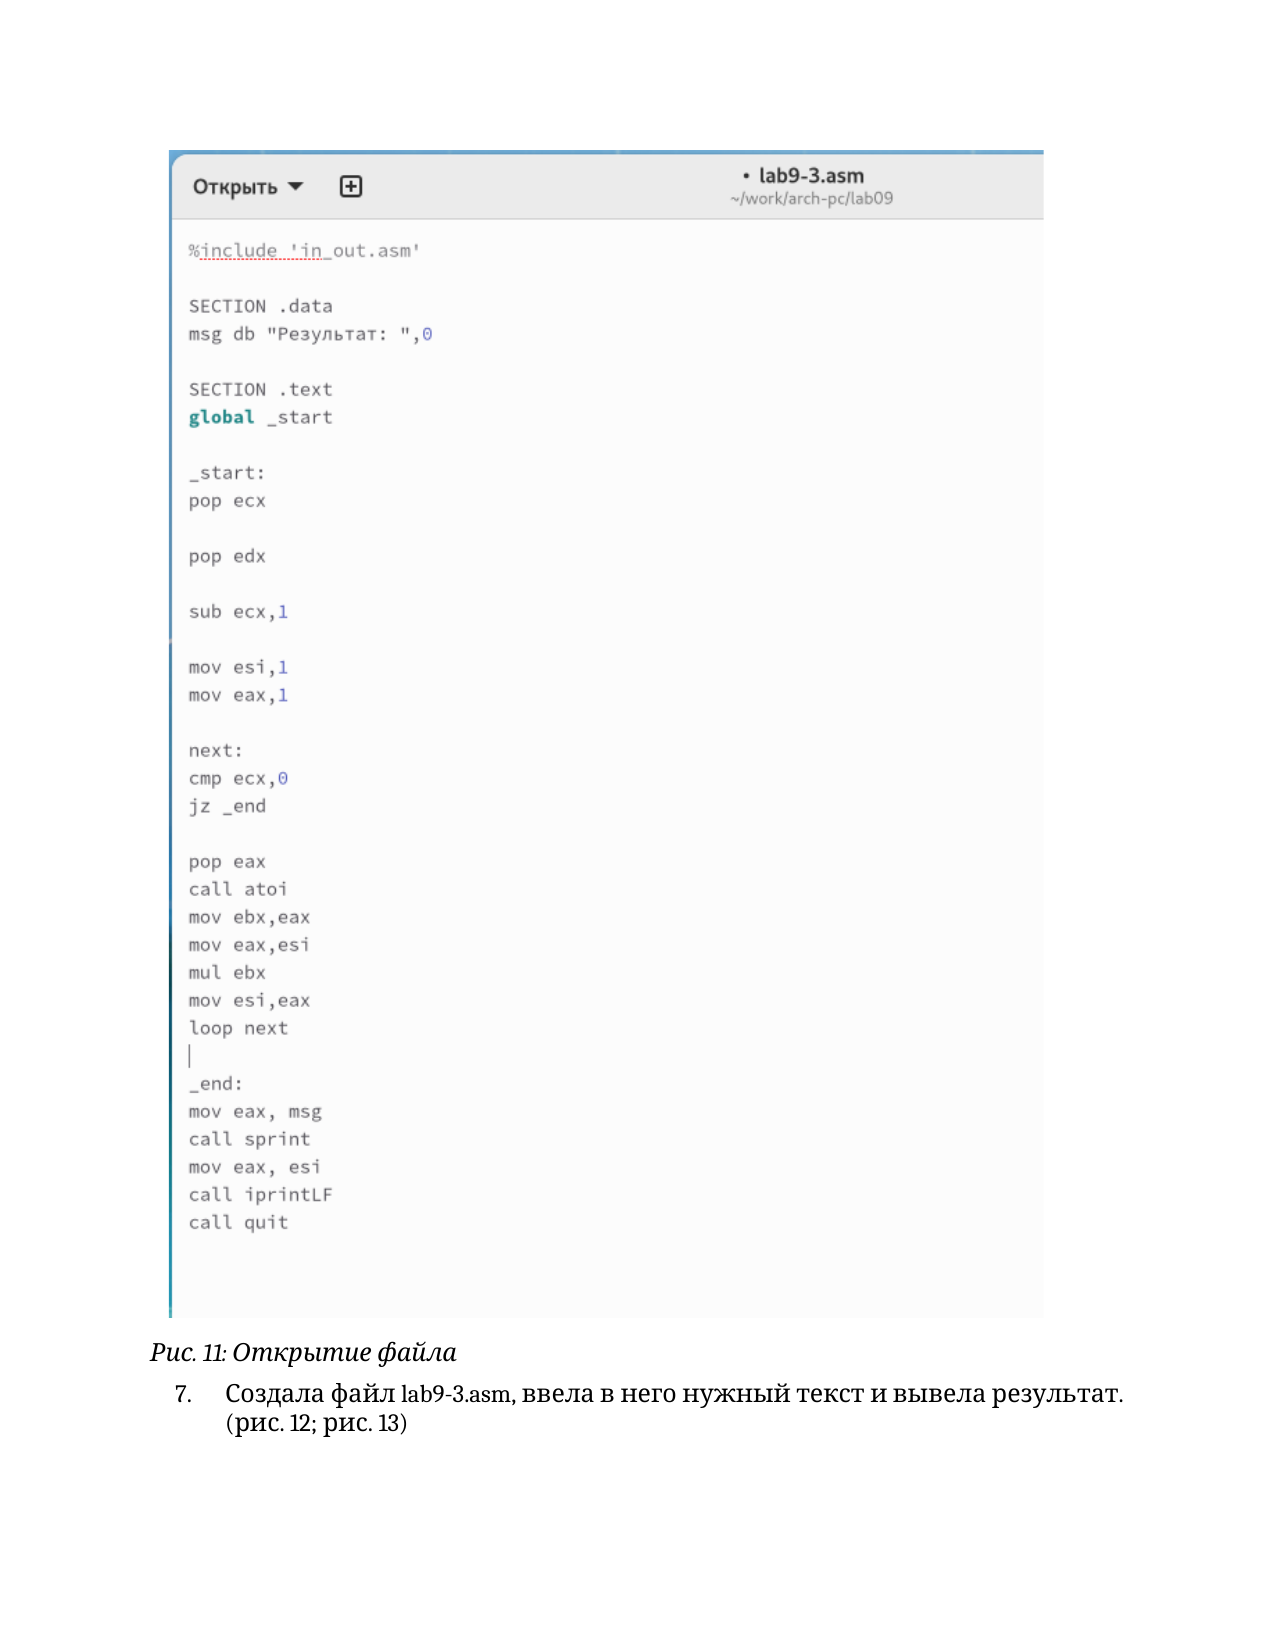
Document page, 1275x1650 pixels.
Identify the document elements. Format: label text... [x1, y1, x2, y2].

text Рис. 11: Открытие файла [150, 1338, 1125, 1367]
picture [168, 150, 1044, 1318]
list Создала файл lab9-3.asm, ввела в него нужный текст и вывела результат. (рис. 12; рис. 13) [175, 1380, 1125, 1437]
